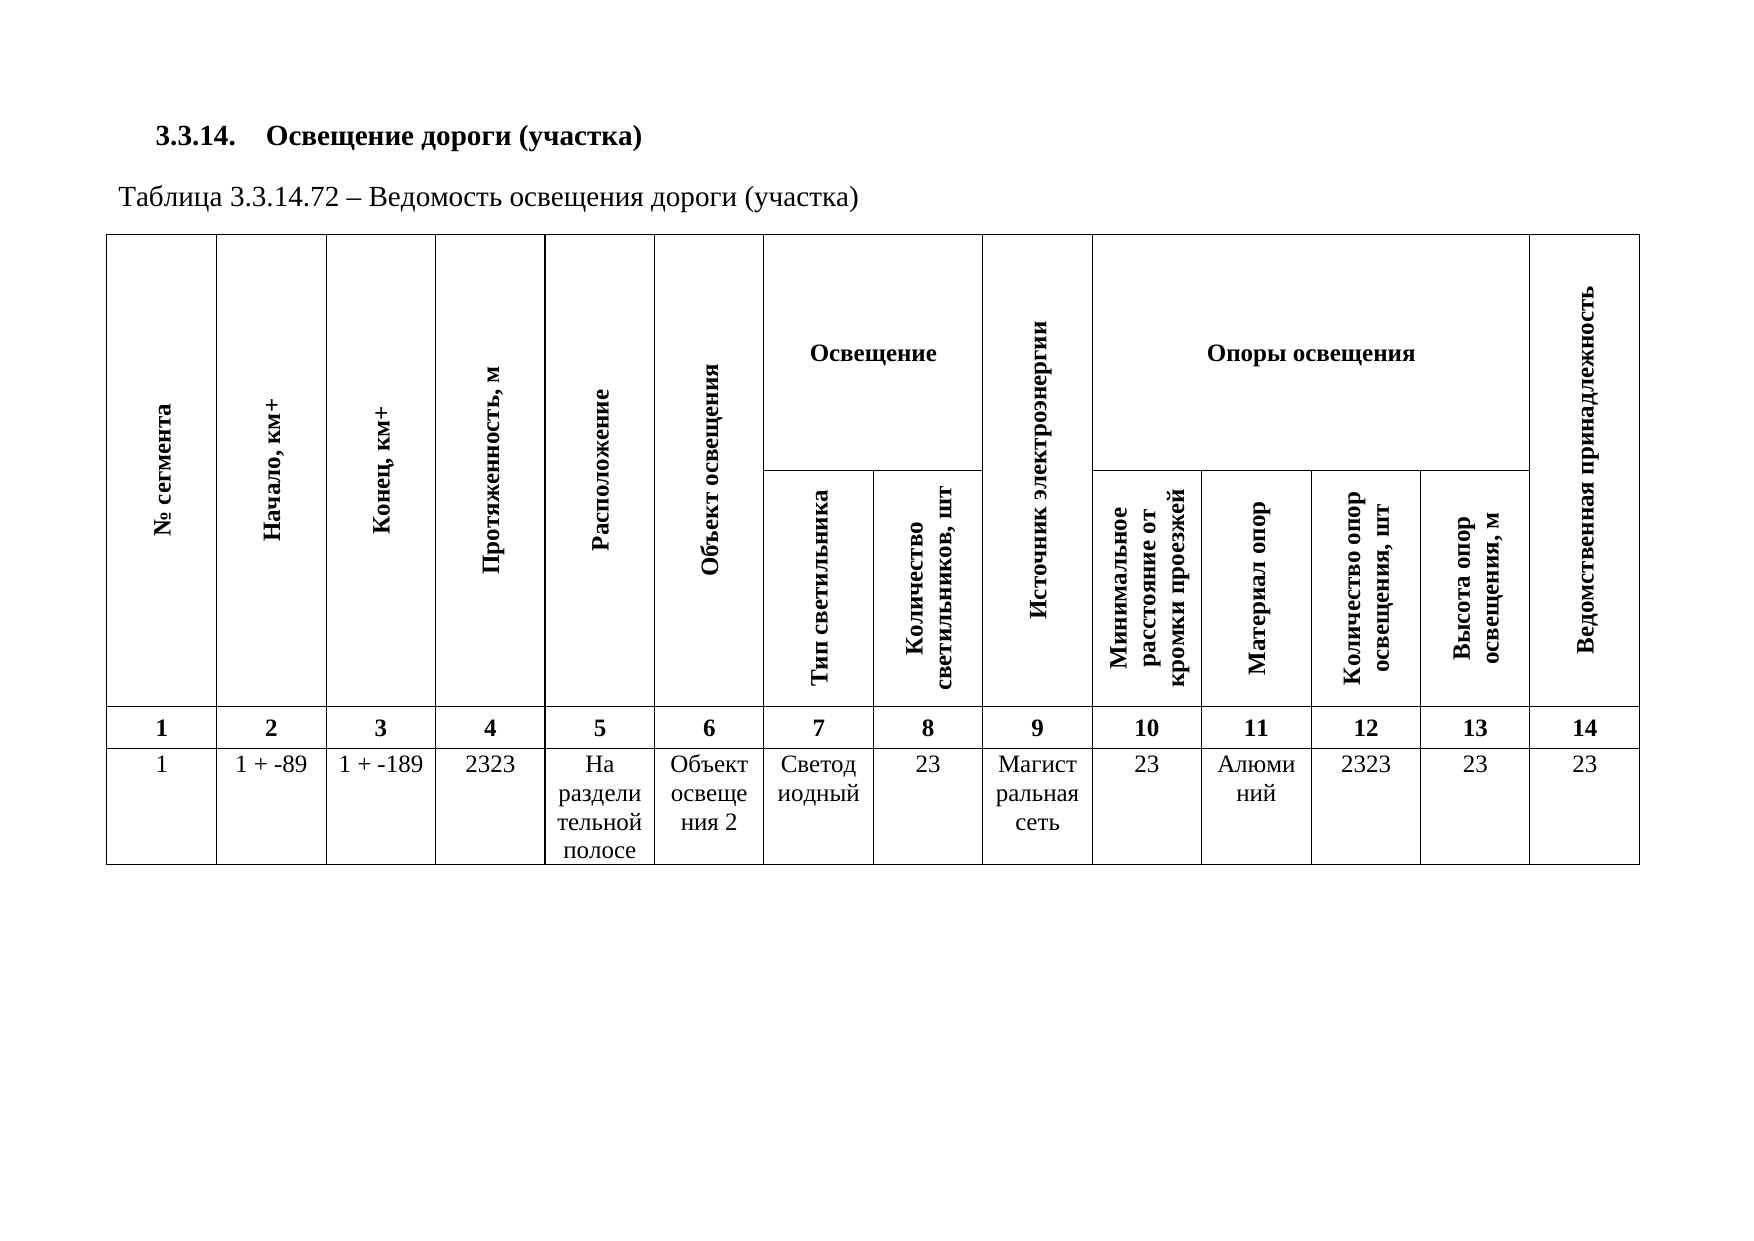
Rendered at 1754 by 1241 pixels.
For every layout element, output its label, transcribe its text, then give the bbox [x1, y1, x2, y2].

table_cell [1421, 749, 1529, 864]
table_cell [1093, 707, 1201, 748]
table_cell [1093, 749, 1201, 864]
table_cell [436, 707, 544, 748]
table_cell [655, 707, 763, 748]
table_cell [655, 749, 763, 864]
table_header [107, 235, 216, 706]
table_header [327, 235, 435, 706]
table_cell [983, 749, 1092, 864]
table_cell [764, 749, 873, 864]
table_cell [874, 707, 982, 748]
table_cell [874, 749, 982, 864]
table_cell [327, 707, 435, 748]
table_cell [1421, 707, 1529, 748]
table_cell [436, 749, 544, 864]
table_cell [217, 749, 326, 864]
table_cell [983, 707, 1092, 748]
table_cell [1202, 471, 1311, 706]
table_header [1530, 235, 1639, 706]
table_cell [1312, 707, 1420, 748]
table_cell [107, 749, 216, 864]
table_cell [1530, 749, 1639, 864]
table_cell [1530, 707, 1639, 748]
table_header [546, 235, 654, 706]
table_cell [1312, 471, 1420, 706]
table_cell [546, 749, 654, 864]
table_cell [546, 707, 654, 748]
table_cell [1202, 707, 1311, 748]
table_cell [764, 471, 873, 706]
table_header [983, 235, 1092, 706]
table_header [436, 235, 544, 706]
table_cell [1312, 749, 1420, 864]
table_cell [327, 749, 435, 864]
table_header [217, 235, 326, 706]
subtitle Освещение дороги (участка) [118, 118, 1651, 152]
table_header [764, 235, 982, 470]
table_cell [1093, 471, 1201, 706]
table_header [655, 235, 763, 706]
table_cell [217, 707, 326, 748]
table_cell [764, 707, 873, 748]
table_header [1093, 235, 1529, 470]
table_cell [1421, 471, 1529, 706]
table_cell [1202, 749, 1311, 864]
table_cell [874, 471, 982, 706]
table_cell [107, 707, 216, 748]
